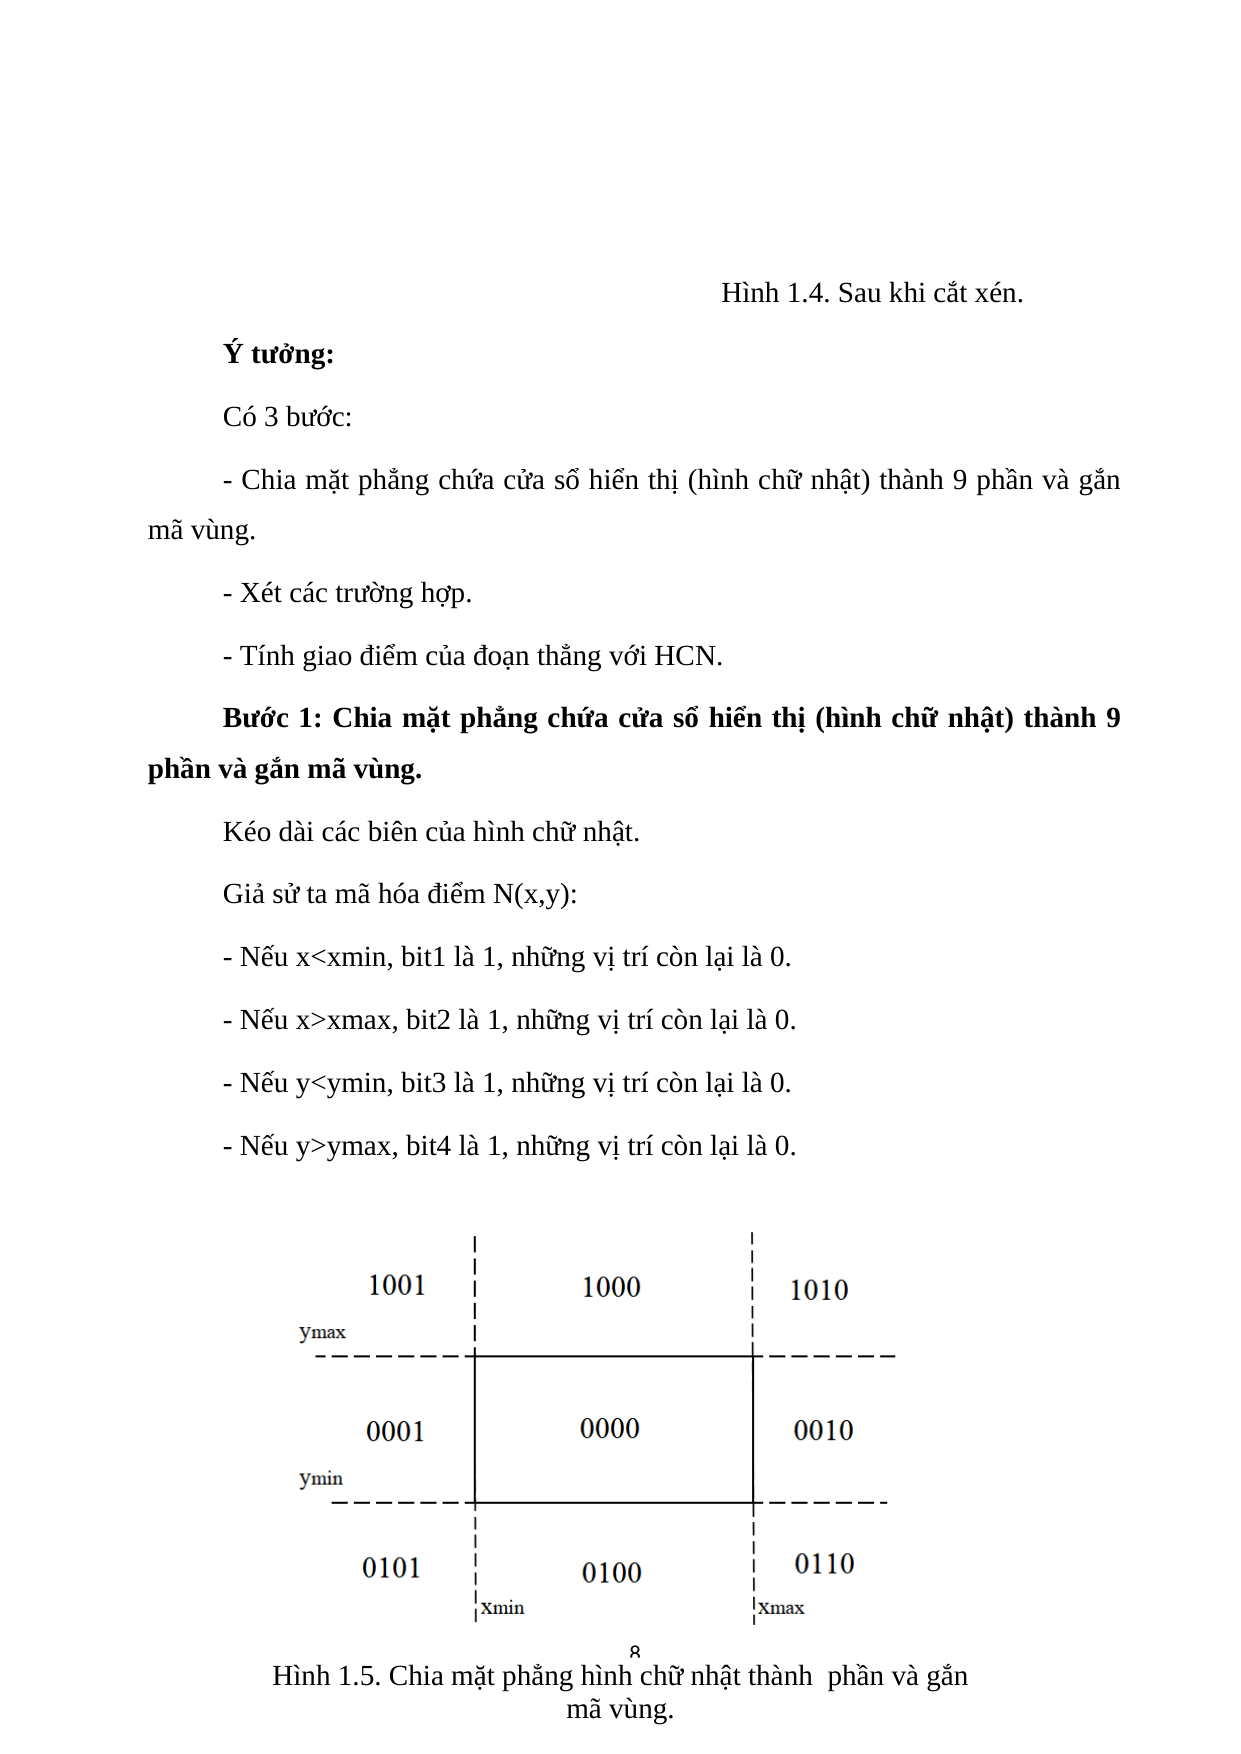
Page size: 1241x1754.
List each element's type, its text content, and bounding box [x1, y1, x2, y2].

text - Nếu x>xmax, bit2 là 1, những vị trí còn lại là 0. [148, 939, 1122, 973]
text - Nếu y<ymin, bit3 là 1, những vị trí còn lại là 0. [148, 1002, 1122, 1036]
text - Chia mặt phẳng chứa cửa sổ hiển thị (hình chữ nhật) thành 9 phần và gắn mã vùng. [148, 399, 1122, 483]
text Ý tưởng: [148, 273, 1122, 307]
picture [256, 1151, 977, 1561]
text - Nếu x<xmin, bit1 là 1, những vị trí còn lại là 0. [148, 876, 1122, 910]
text - Xét các trường hợp. [148, 512, 1122, 546]
text Kéo dài các biên của hình chữ nhật. [148, 751, 1122, 784]
text - Nếu y>ymax, bit4 là 1, những vị trí còn lại là 0. [148, 1065, 1122, 1098]
text Bước 1: Chia mặt phẳng chứa cửa sổ hiển thị (hình chữ nhật) thành 9 phần và gắn mã vùng. [148, 638, 1122, 722]
text Giả sử ta mã hóa điểm N(x,y): [148, 814, 1122, 847]
text - Tính giao điểm của đoạn thẳng với HCN. [148, 575, 1122, 608]
text Có 3 bước: [148, 336, 1122, 370]
